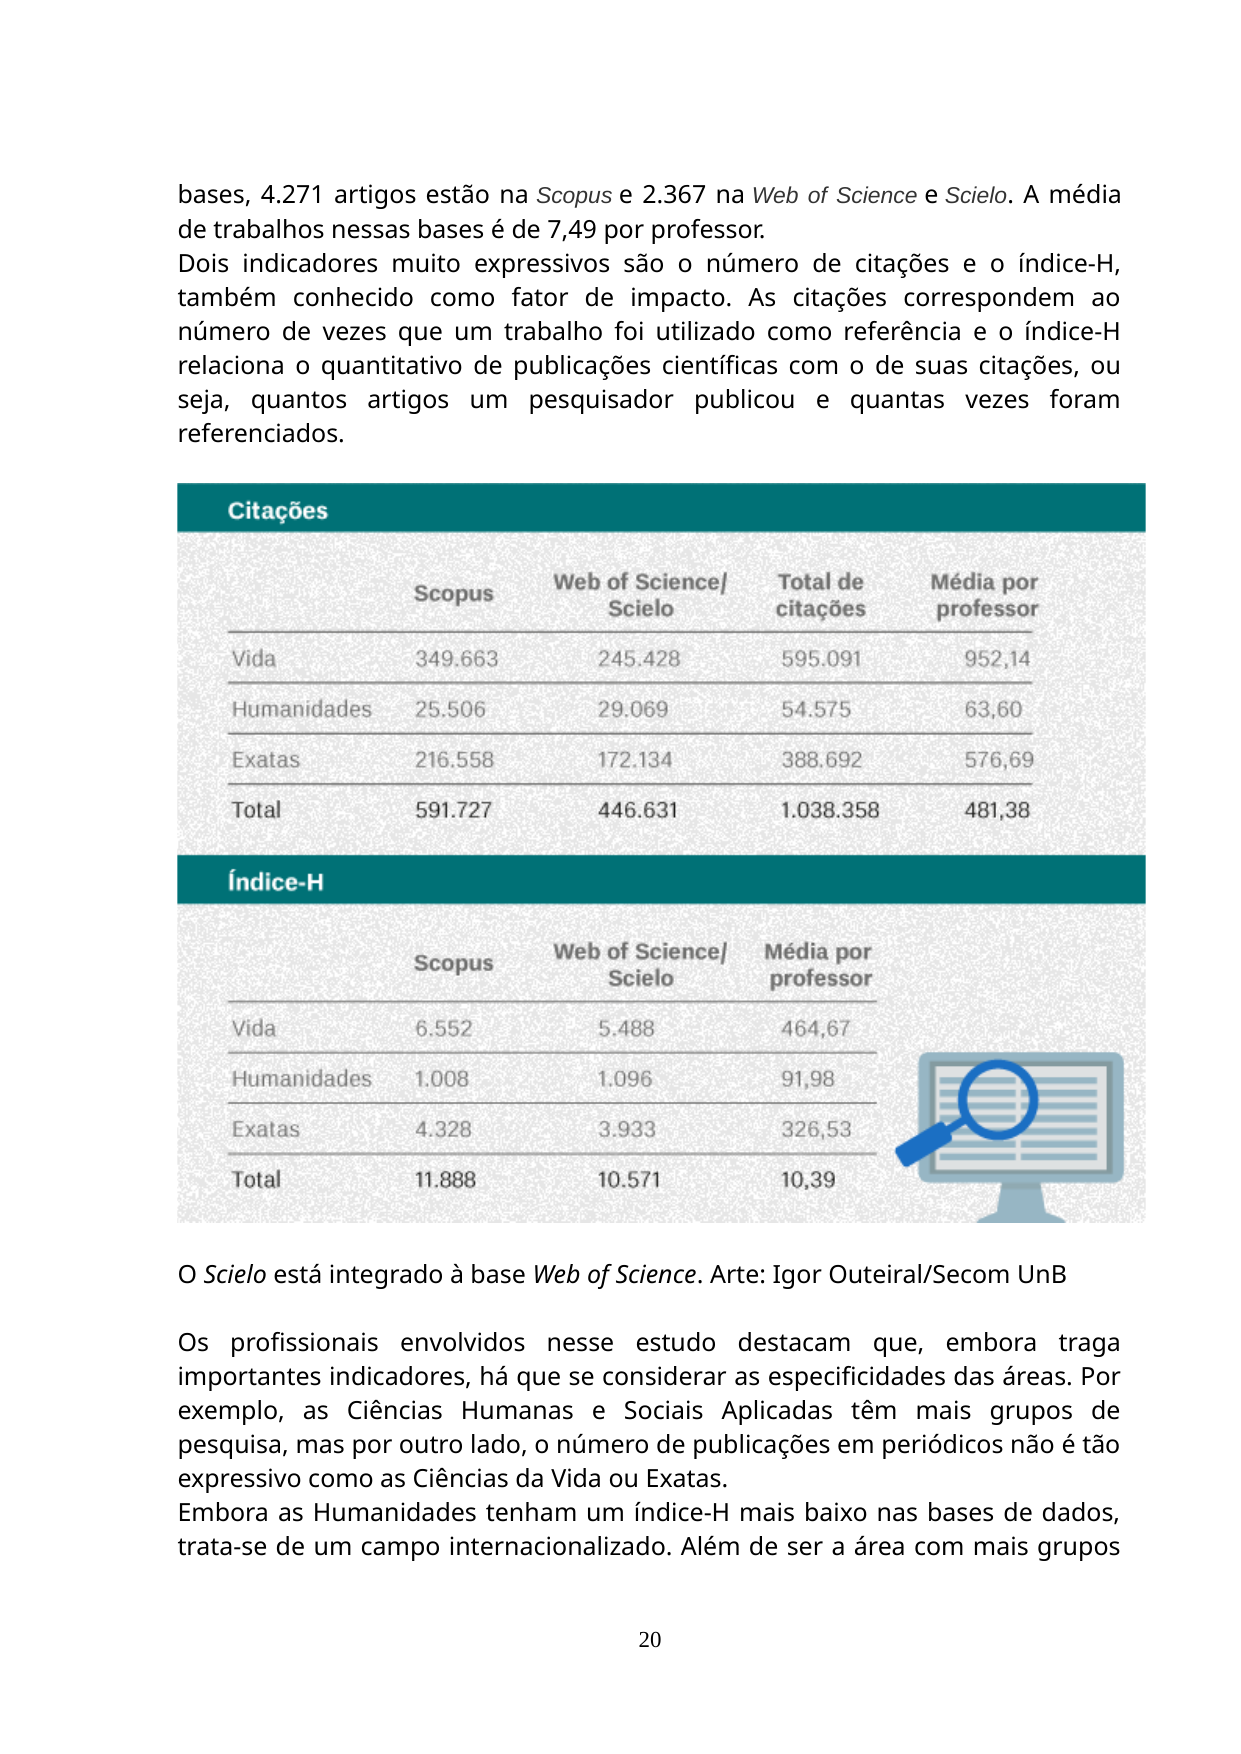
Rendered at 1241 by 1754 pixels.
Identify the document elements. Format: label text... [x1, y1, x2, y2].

text Os profissionais envolvidos nesse estudo destacam que, embora traga importantes indicadores, há que se considerar as especificidades das áreas. Por exemplo, as Ciências Humanas e Sociais Aplicadas têm mais grupos de pesquisa, mas por outro lado, o número de publicações em periódicos não é tão expressivo como as Ciências da Vida ou Exatas. [177, 1324, 1122, 1495]
picture [177, 483, 1146, 1223]
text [177, 177, 1122, 245]
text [177, 1495, 1122, 1563]
text O Scielo está integrado à base Web of Science. Arte: Igor Outeiral/Secom UnB [177, 1256, 1122, 1290]
text Dois indicadores muito expressivos são o número de citações e o índice-H, também conhecido como fator de impacto. As citações correspondem ao número de vezes que um trabalho foi utilizado como referência e o índice-H relaciona o quantitativo de publicações científicas com o de suas citações, ou seja, quantos artigos um pesquisador publicou e quantas vezes foram referenciados. [177, 245, 1122, 450]
